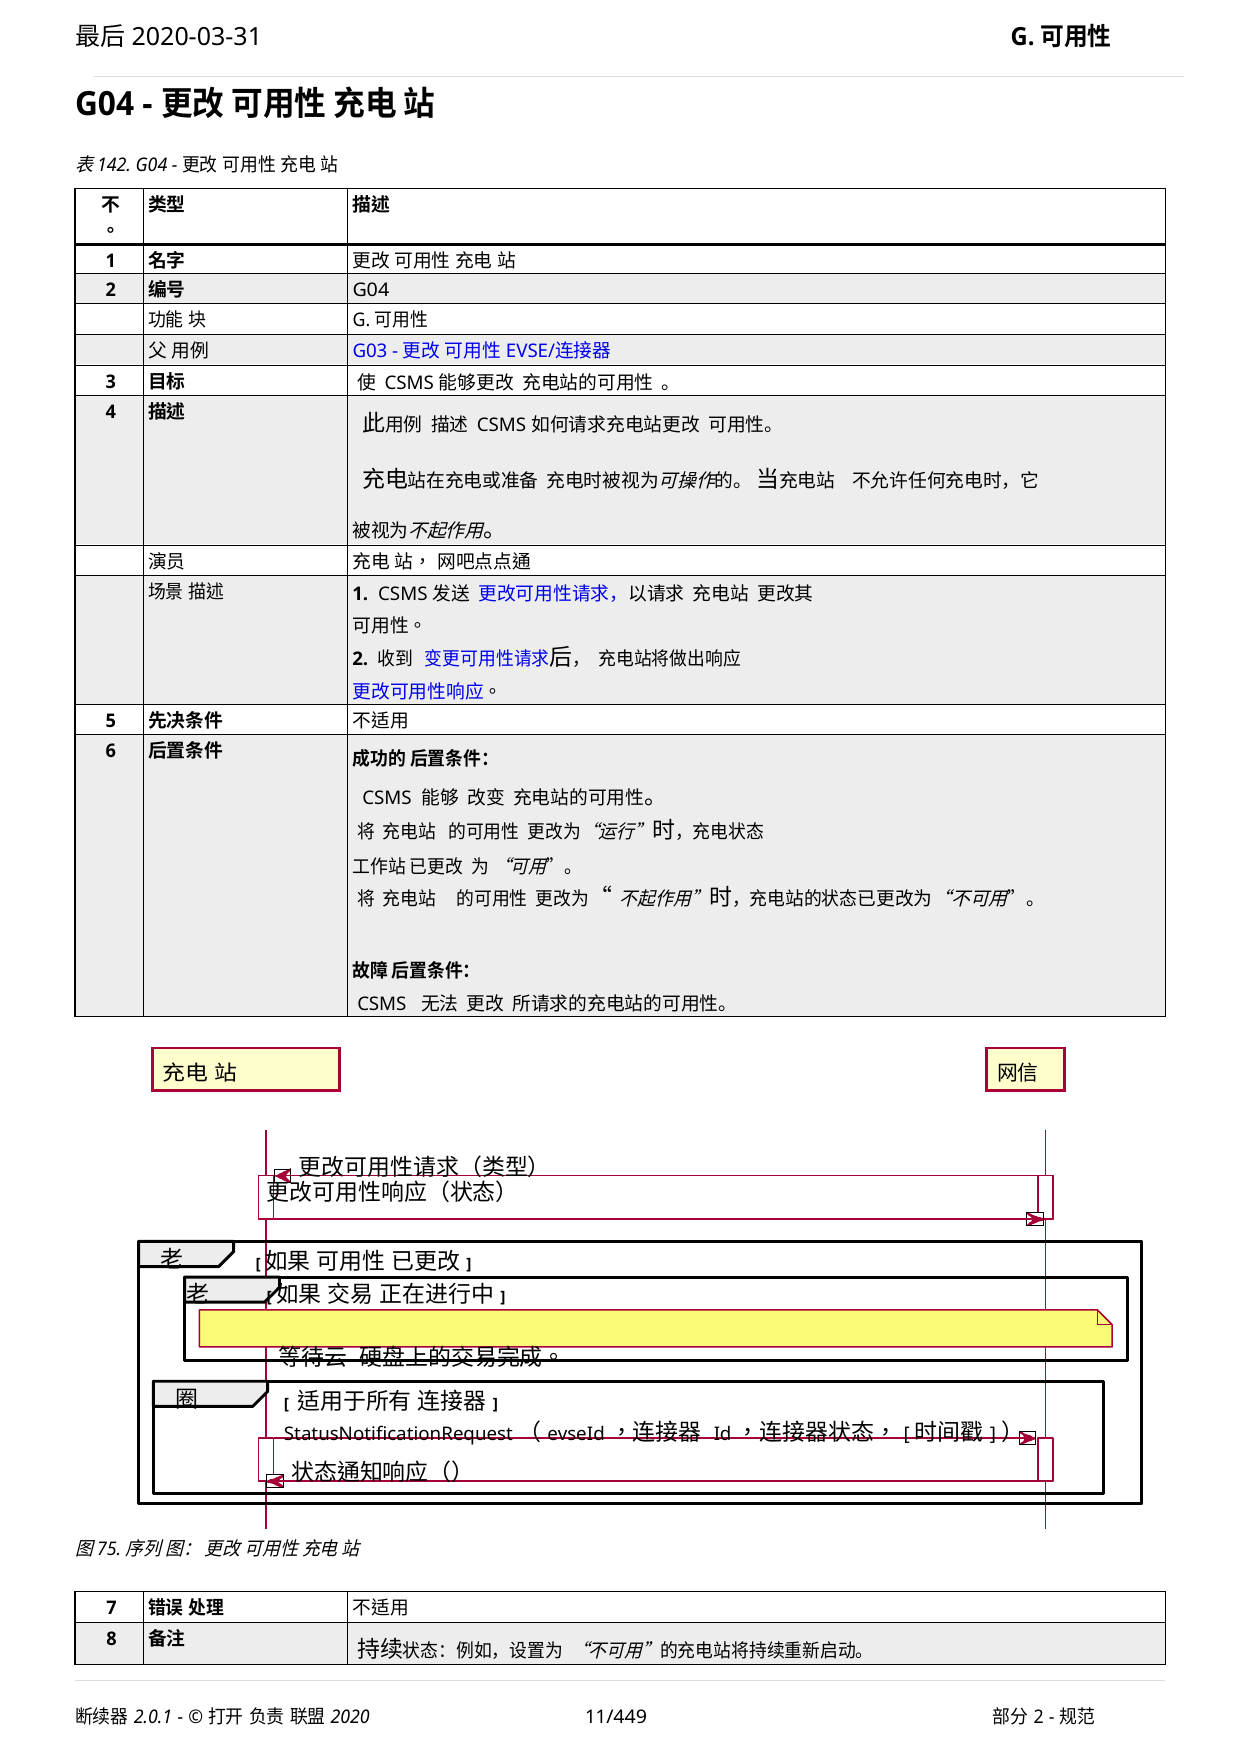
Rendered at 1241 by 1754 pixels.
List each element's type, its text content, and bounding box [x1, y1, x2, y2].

table_cell 编号 [144, 274, 347, 303]
table_cell 成功的 后置条件： CSMS 能够 改变 充电站的可用性。 将 充电站 的可用性 更改为“运行”时，充电状态 工作站 已更改 为 “可用”。 将 充电站 的可用性 更改为“ 不起作用”时，充电站的状态已更改为“不可用”。 故障 后置条件： CSMS 无法 更改 所请求的充电站的可用性。 [348, 735, 1165, 1016]
table_cell 先决条件 [144, 705, 347, 734]
picture [275, 1170, 290, 1182]
picture [1027, 1213, 1043, 1225]
table_header 7 [76, 1592, 143, 1622]
text 图 75. 序列 图： 更改 可用性 充电 站 [75, 1533, 1178, 1560]
table_cell 父 用例 [144, 335, 347, 364]
table_cell 描述 [144, 396, 347, 544]
table_header 类型 [144, 189, 347, 243]
table_header 描述 [348, 189, 1165, 243]
table_cell 4 [76, 396, 143, 544]
table_cell G. 可用性 [348, 304, 1165, 334]
table_cell 5 [76, 705, 143, 734]
table_cell 目标 [144, 366, 347, 395]
subtitle G04 - 更改 可用性 充电 站 [75, 77, 1178, 126]
table_cell G03 - 更改 可用性 EVSE/连接器 [348, 335, 1165, 364]
table_cell CSMS 发送 更改可用性请求，以请求 充电站 更改其 可用性。 收到 变更可用性请求后， 充电站将做出响应 更改可用性响应。 [348, 576, 1165, 704]
picture [1020, 1432, 1035, 1444]
table_header 错误 处理 [144, 1592, 347, 1622]
table_cell 名字 [144, 246, 347, 273]
table_cell 备注 [144, 1623, 347, 1664]
table_cell 8 [76, 1623, 143, 1664]
table_cell 后置条件 [144, 735, 347, 1016]
table_cell [76, 335, 143, 364]
table_cell 此用例 描述 CSMS 如何请求充电站更改 可用性。 充电站在充电或准备 充电时被视为可操作的。 当充电站 不允许任何充电时，它被视为不起作用。 [348, 396, 1165, 544]
table_cell 场景 描述 [144, 576, 347, 704]
table_cell 持续状态：例如，设置为 “不可用”的充电站将持续重新启动。 [348, 1623, 1165, 1664]
table_cell [76, 304, 143, 334]
table_header 不。 [76, 189, 143, 243]
table_cell 2 [76, 274, 143, 303]
table_cell 不适用 [348, 705, 1165, 734]
picture [267, 1475, 283, 1487]
table_cell [76, 576, 143, 704]
table_cell 1 [76, 246, 143, 273]
table_cell G04 [348, 274, 1165, 303]
table_cell [76, 546, 143, 575]
table_header 不适用 [348, 1592, 1165, 1622]
table_cell 功能 块 [144, 304, 347, 334]
table_cell 更改 可用性 充电 站 [348, 246, 1165, 273]
table_cell 充电 站， 网吧点点通 [348, 546, 1165, 575]
table_cell 3 [76, 366, 143, 395]
table_cell 6 [76, 735, 143, 1016]
text 表 142. G04 - 更改 可用性 充电 站 [75, 149, 1178, 177]
table_cell 使 CSMS 能够更改 充电站的可用性 。 [348, 366, 1165, 395]
table_cell 演员 [144, 546, 347, 575]
